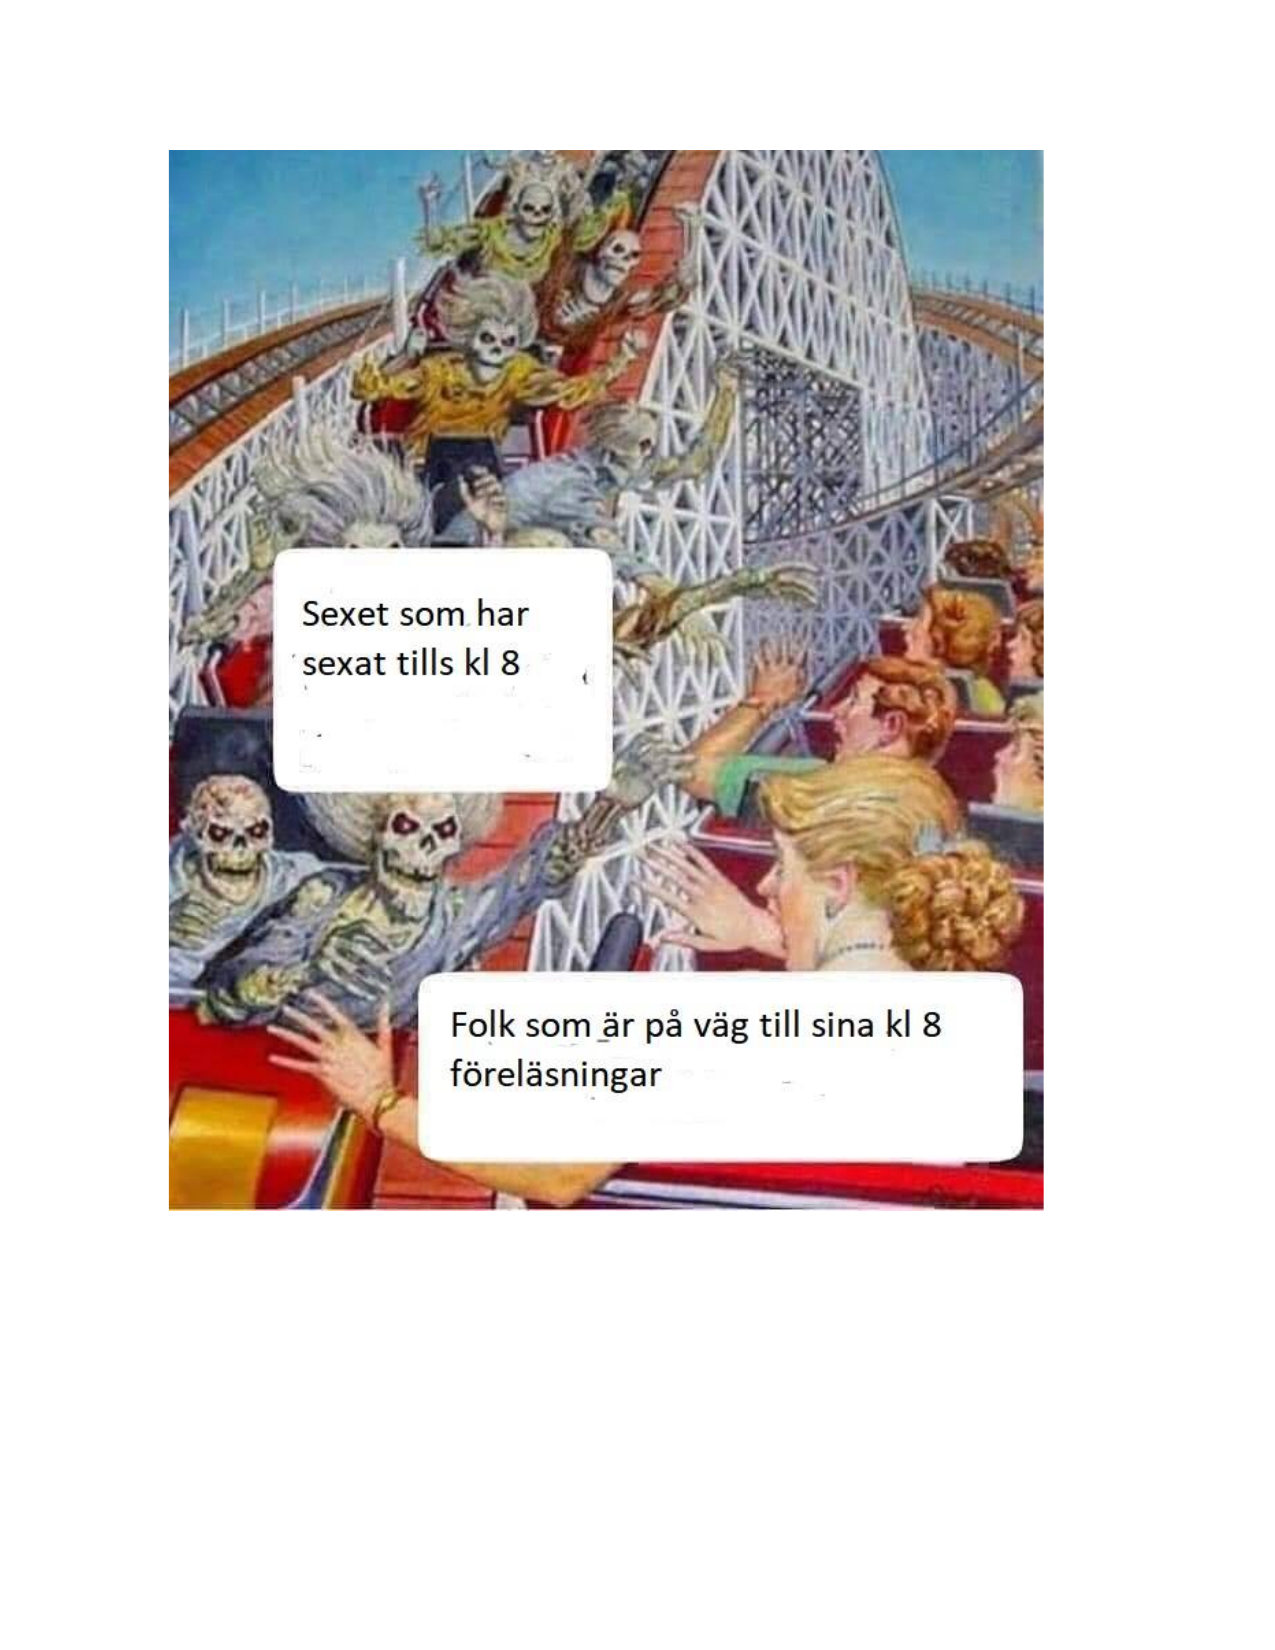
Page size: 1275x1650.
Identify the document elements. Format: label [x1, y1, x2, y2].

picture [168, 150, 1044, 1211]
